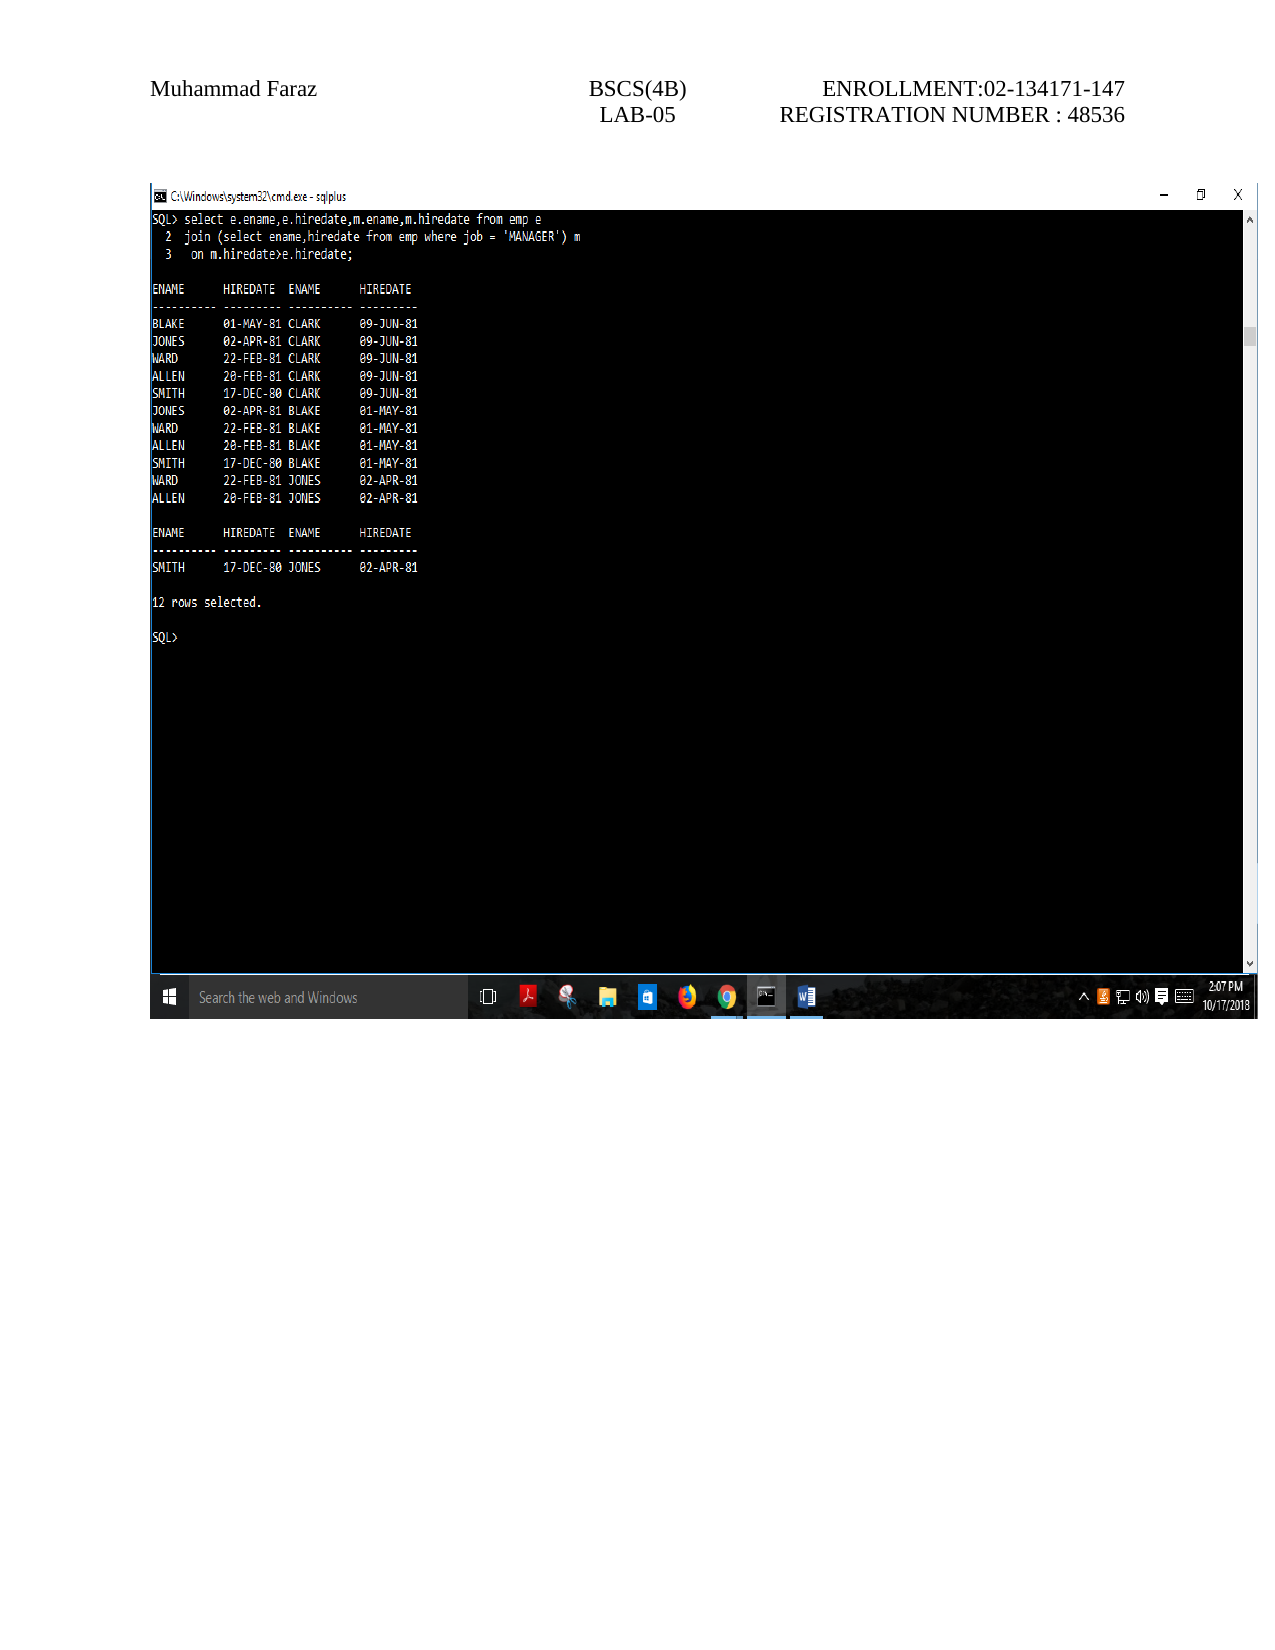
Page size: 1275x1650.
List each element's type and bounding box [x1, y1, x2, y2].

picture [150, 183, 1258, 1019]
